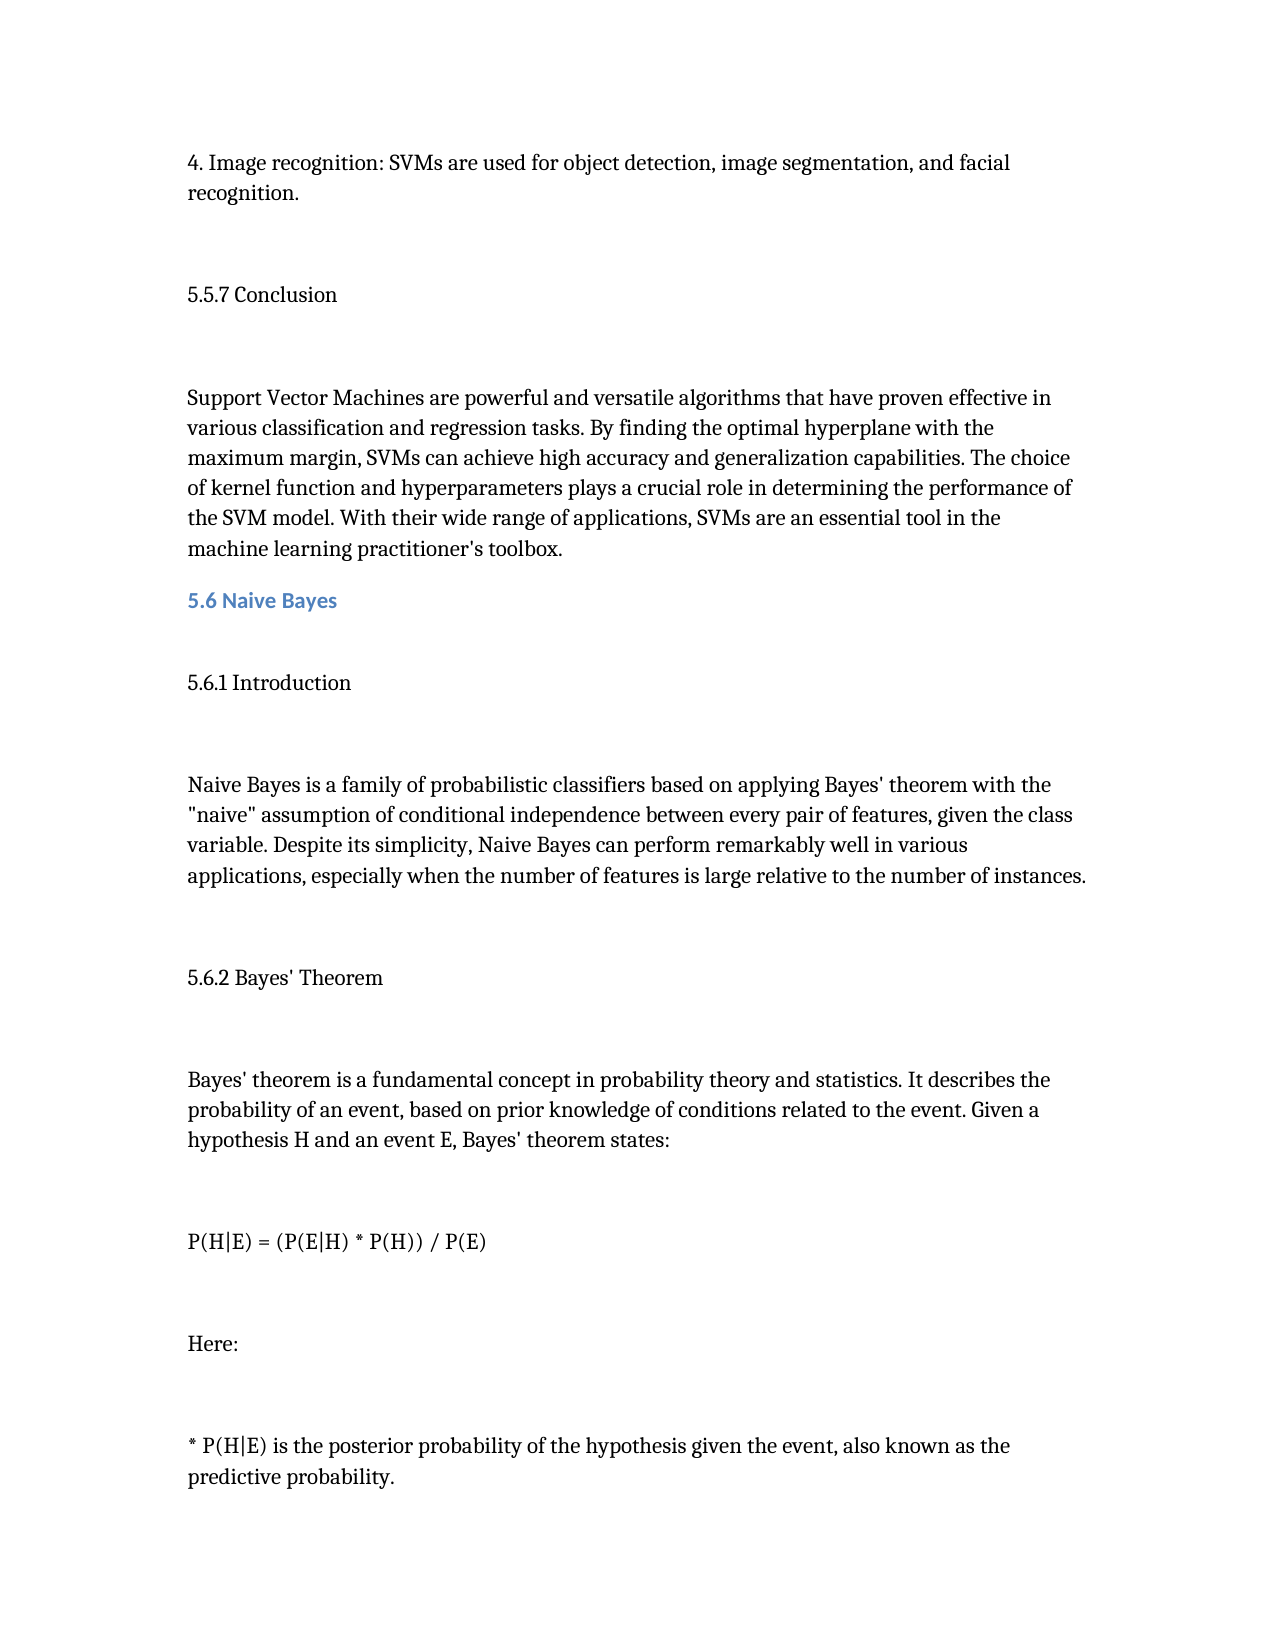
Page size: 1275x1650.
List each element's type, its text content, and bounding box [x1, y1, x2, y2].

text Support Vector Machines are powerful and versatile algorithms that have proven effective in various classification and regression tasks. By finding the optimal hyperplane with the maximum margin, SVMs can achieve high accuracy and generalization capabilities. The choice of kernel function and hyperparameters plays a crucial role in determining the performance of the SVM model. With their wide range of applications, SVMs are an essential tool in the machine learning practitioner's toolbox. [187, 384, 1087, 562]
text 4. Image recognition: SVMs are used for object detection, image segmentation, and facial recognition. [187, 150, 1087, 207]
text 5.6.1 Introduction [187, 670, 1087, 696]
text P(H|E) = (P(E|H) * P(H)) / P(E) [187, 1229, 1087, 1255]
subtitle 5.6 Naive Bayes [187, 586, 1087, 614]
text 5.6.2 Bayes' Theorem [187, 964, 1087, 991]
text Bayes' theorem is a fundamental concept in probability theory and statistics. It describes the probability of an event, based on prior knowledge of conditions related to the event. Given a hypothesis H and an event E, Bayes' theorem states: [187, 1067, 1087, 1153]
text 5.5.7 Conclusion [187, 282, 1087, 309]
text Naive Bayes is a family of probabilistic classifiers based on applying Bayes' theorem with the "naive" assumption of conditional independence between every pair of features, given the class variable. Despite its simplicity, Naive Bayes can perform remarkably well in various applications, especially when the number of features is large relative to the number of instances. [187, 772, 1087, 889]
text * P(H|E) is the posterior probability of the hypothesis given the event, also known as the predictive probability. [187, 1433, 1087, 1490]
text Here: [187, 1331, 1087, 1357]
